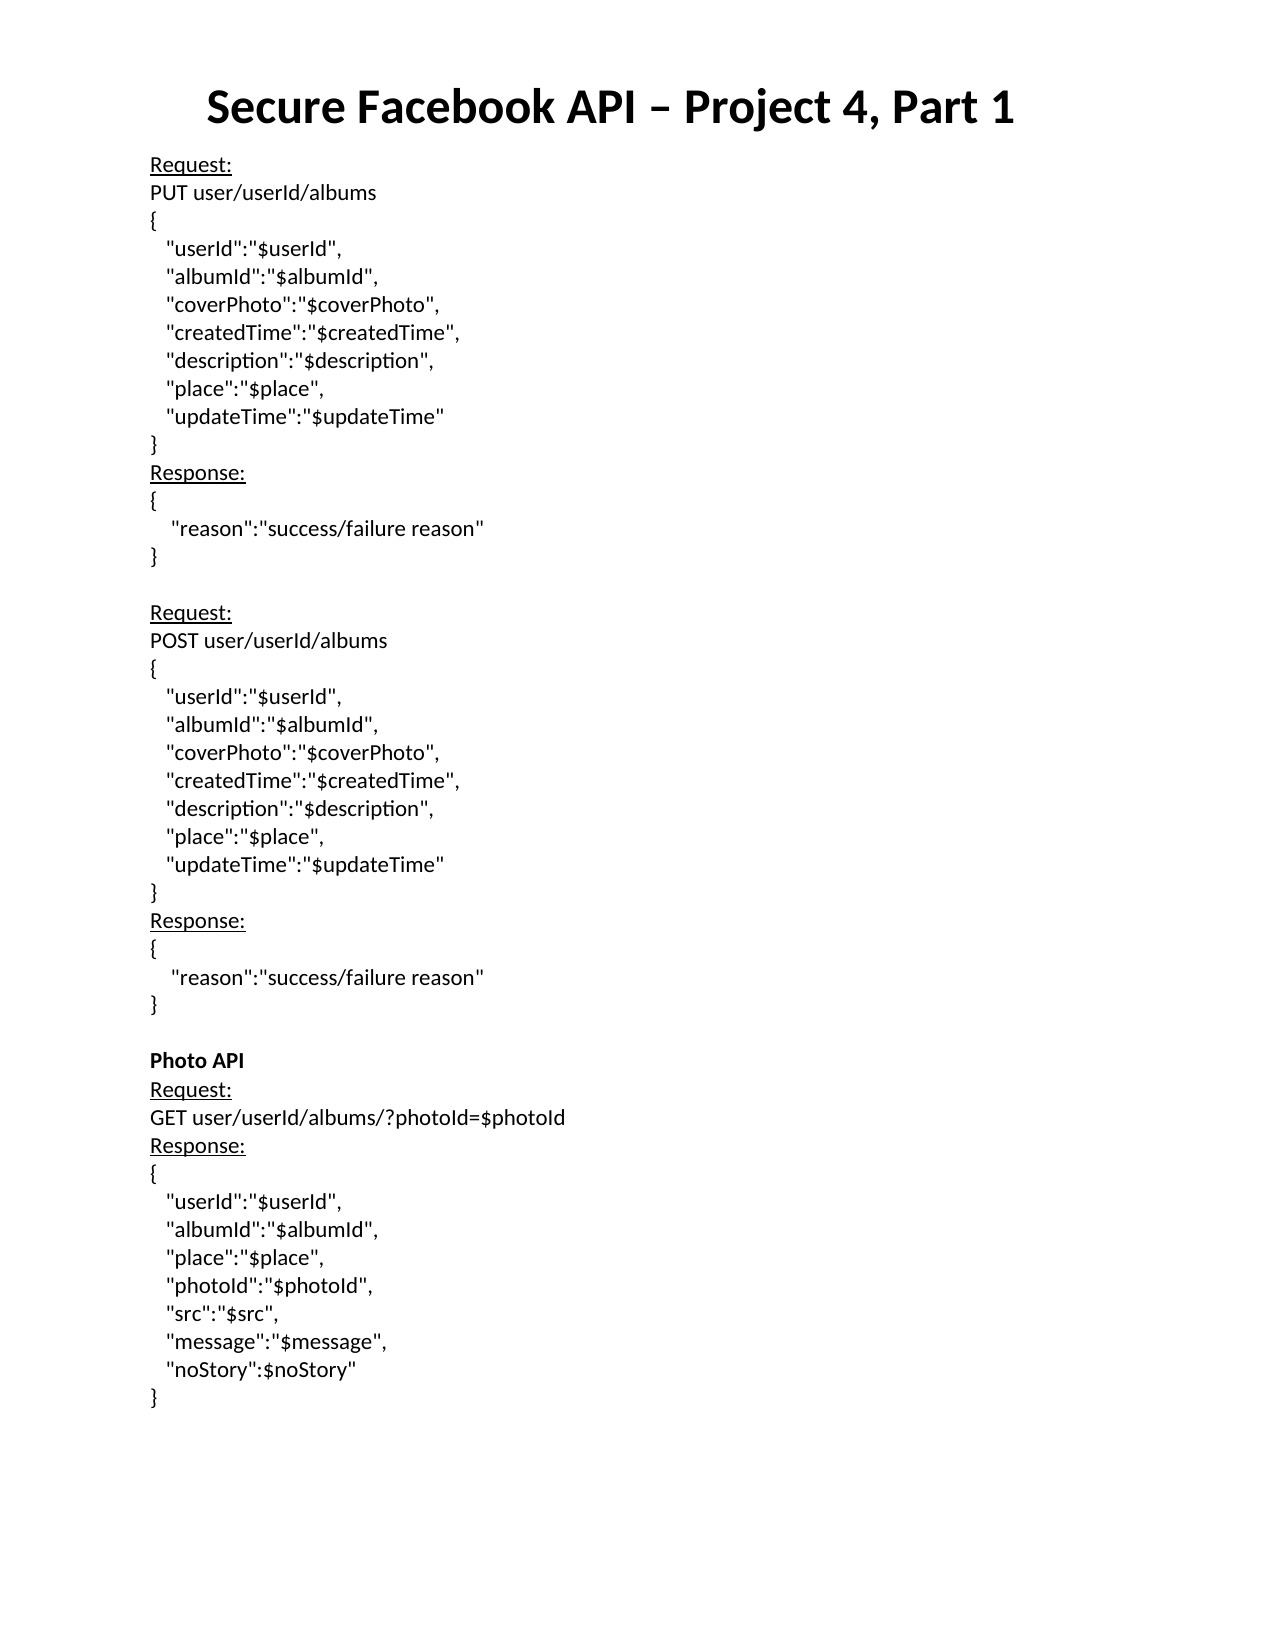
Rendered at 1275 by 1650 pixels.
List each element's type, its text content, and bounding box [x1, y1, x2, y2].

text { [150, 206, 1125, 234]
text { [150, 1159, 1125, 1187]
text Request: [150, 1075, 1125, 1103]
text "place":"$place", [150, 374, 1125, 402]
text "description":"$description", [150, 346, 1125, 374]
text "noStory":$noStory" [150, 1355, 1125, 1383]
text "src":"$src", [150, 1299, 1125, 1327]
text Photo API [150, 1047, 1125, 1075]
text "place":"$place", [150, 1243, 1125, 1271]
text { [150, 934, 1125, 963]
text "place":"$place", [150, 822, 1125, 851]
text "updateTime":"$updateTime" [150, 402, 1125, 430]
text } [150, 542, 1125, 570]
text "description":"$description", [150, 794, 1125, 822]
text "userId":"$userId", [150, 682, 1125, 710]
text "photoId":"$photoId", [150, 1271, 1125, 1299]
text Response: [150, 1131, 1125, 1159]
text Request: [150, 150, 1125, 178]
text Response: [150, 458, 1125, 486]
text "createdTime":"$createdTime", [150, 318, 1125, 346]
text "userId":"$userId", [150, 1187, 1125, 1215]
text } [150, 1383, 1125, 1411]
text POST user/userId/albums [150, 626, 1125, 654]
text "updateTime":"$updateTime" [150, 851, 1125, 878]
text } [150, 878, 1125, 907]
text Request: [150, 598, 1125, 626]
text } [150, 991, 1125, 1019]
text "albumId":"$albumId", [150, 262, 1125, 290]
text } [150, 430, 1125, 458]
text "reason":"success/failure reason" [150, 963, 1125, 991]
text "reason":"success/failure reason" [150, 514, 1125, 542]
text "coverPhoto":"$coverPhoto", [150, 290, 1125, 318]
text { [150, 486, 1125, 514]
text "albumId":"$albumId", [150, 1215, 1125, 1243]
text "createdTime":"$createdTime", [150, 766, 1125, 794]
text "coverPhoto":"$coverPhoto", [150, 738, 1125, 766]
text GET user/userId/albums/?photoId=$photoId [150, 1103, 1125, 1131]
text { [150, 654, 1125, 682]
text PUT user/userId/albums [150, 178, 1125, 206]
text "albumId":"$albumId", [150, 710, 1125, 738]
text "userId":"$userId", [150, 234, 1125, 262]
text "message":"$message", [150, 1327, 1125, 1355]
text Response: [150, 907, 1125, 934]
